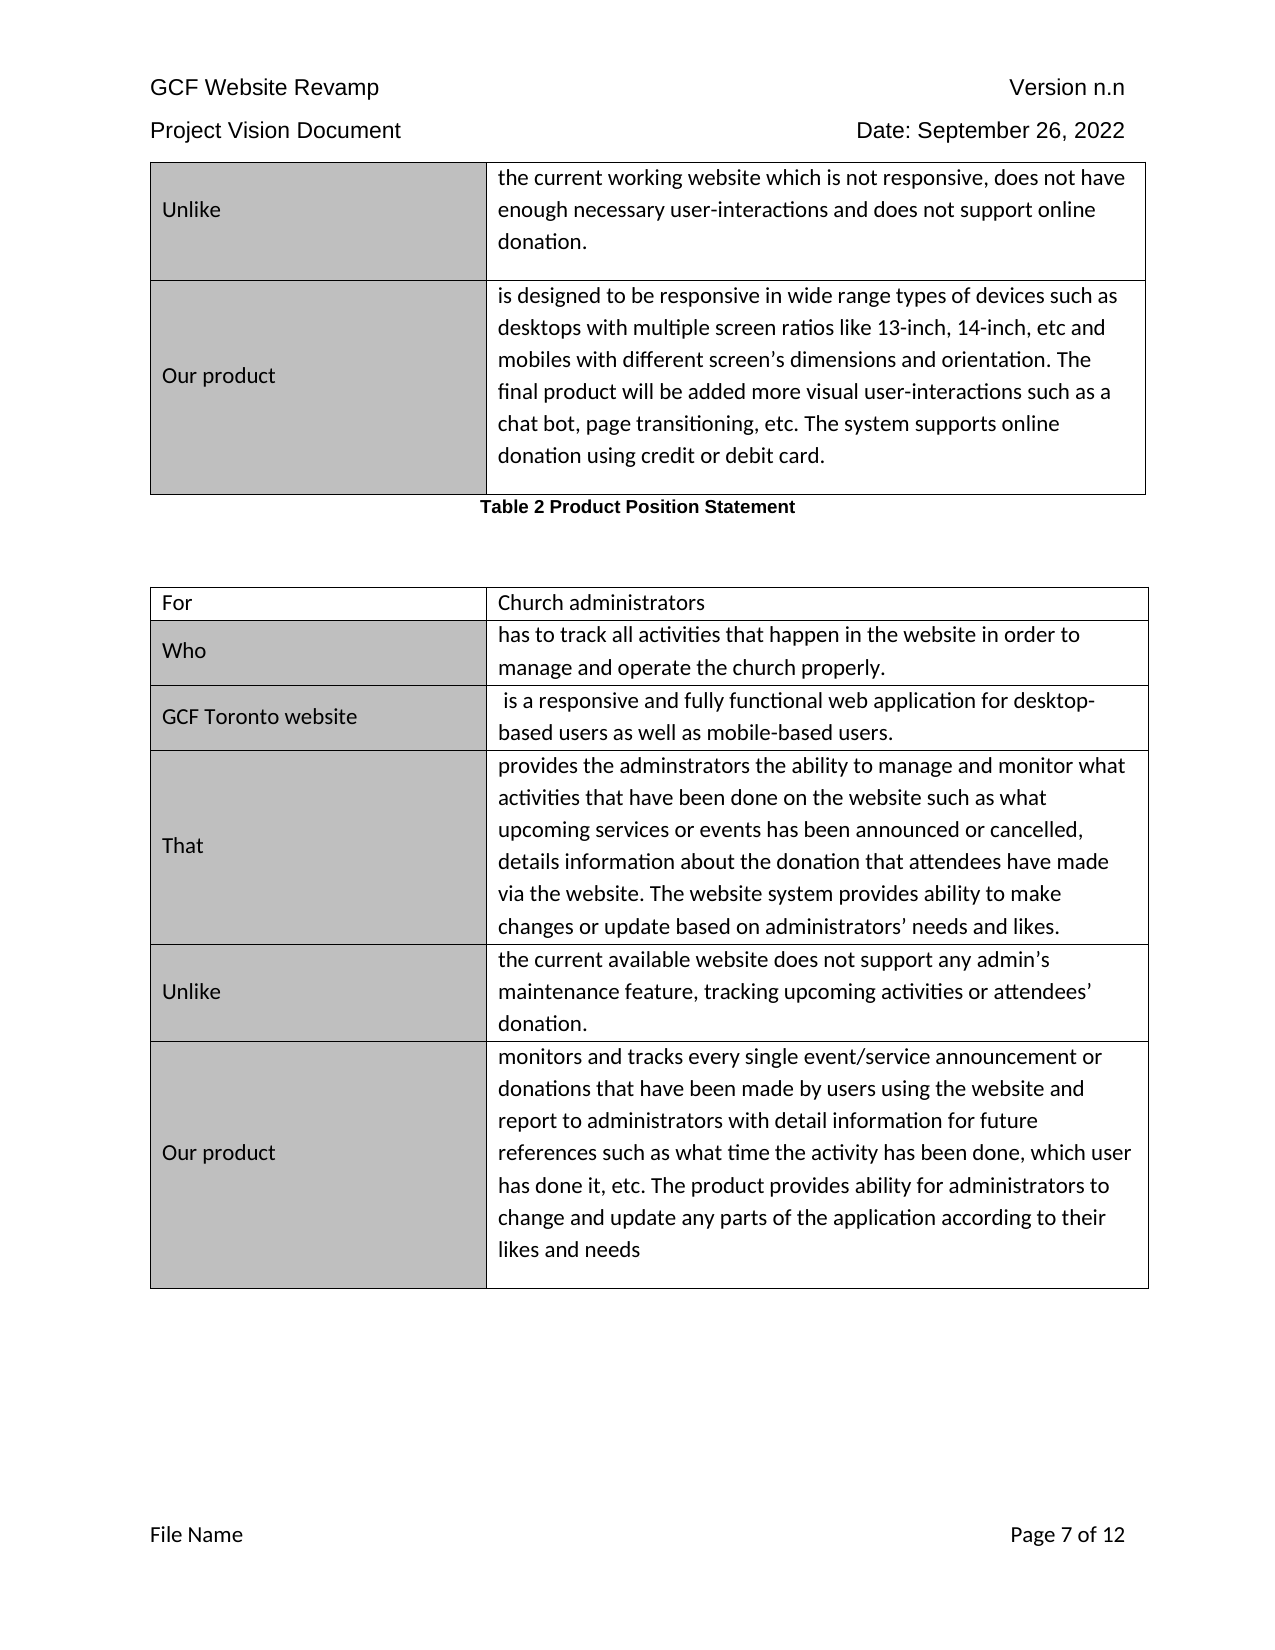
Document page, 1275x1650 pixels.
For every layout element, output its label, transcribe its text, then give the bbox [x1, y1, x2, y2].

table_cell Who [151, 621, 486, 685]
table_cell provides the adminstrators the ability to manage and monitor what activities that have been done on the website such as what upcoming services or events has been announced or cancelled, details information about the donation that attendees have made via the website. The website system provides ability to make changes or update based on administrators’ needs and likes. [487, 751, 1148, 944]
table_cell the current available website does not support any admin’s maintenance feature, tracking upcoming activities or attendees’ donation. [487, 945, 1148, 1041]
table_cell is designed to be responsive in wide range types of devices such as desktops with multiple screen ratios like 13-inch, 14-inch, etc and mobiles with different screen’s dimensions and orientation. The final product will be added more visual user-interactions such as a chat bot, page transitioning, etc. The system supports online donation using credit or debit card. [487, 281, 1145, 494]
table_cell Our product [151, 1042, 486, 1288]
table_cell is a responsive and fully functional web application for desktop-based users as well as mobile-based users. [487, 686, 1148, 750]
table_cell Unlike [151, 945, 486, 1041]
table_cell has to track all activities that happen in the website in order to manage and operate the church properly. [487, 621, 1148, 685]
table_header Church administrators [487, 588, 1148, 619]
table_cell Our product [151, 281, 486, 494]
table_header For [151, 588, 486, 619]
text Table 2 Product Position Statement [150, 495, 1125, 517]
table_cell the current working website which is not responsive, does not have enough necessary user-interactions and does not support online donation. [487, 163, 1145, 280]
table_cell GCF Toronto website [151, 686, 486, 750]
table_cell Unlike [151, 163, 486, 280]
table_cell That [151, 751, 486, 944]
table_cell monitors and tracks every single event/service announcement or donations that have been made by users using the website and report to administrators with detail information for future references such as what time the activity has been done, which user has done it, etc. The product provides ability for administrators to change and update any parts of the application according to their likes and needs [487, 1042, 1148, 1288]
